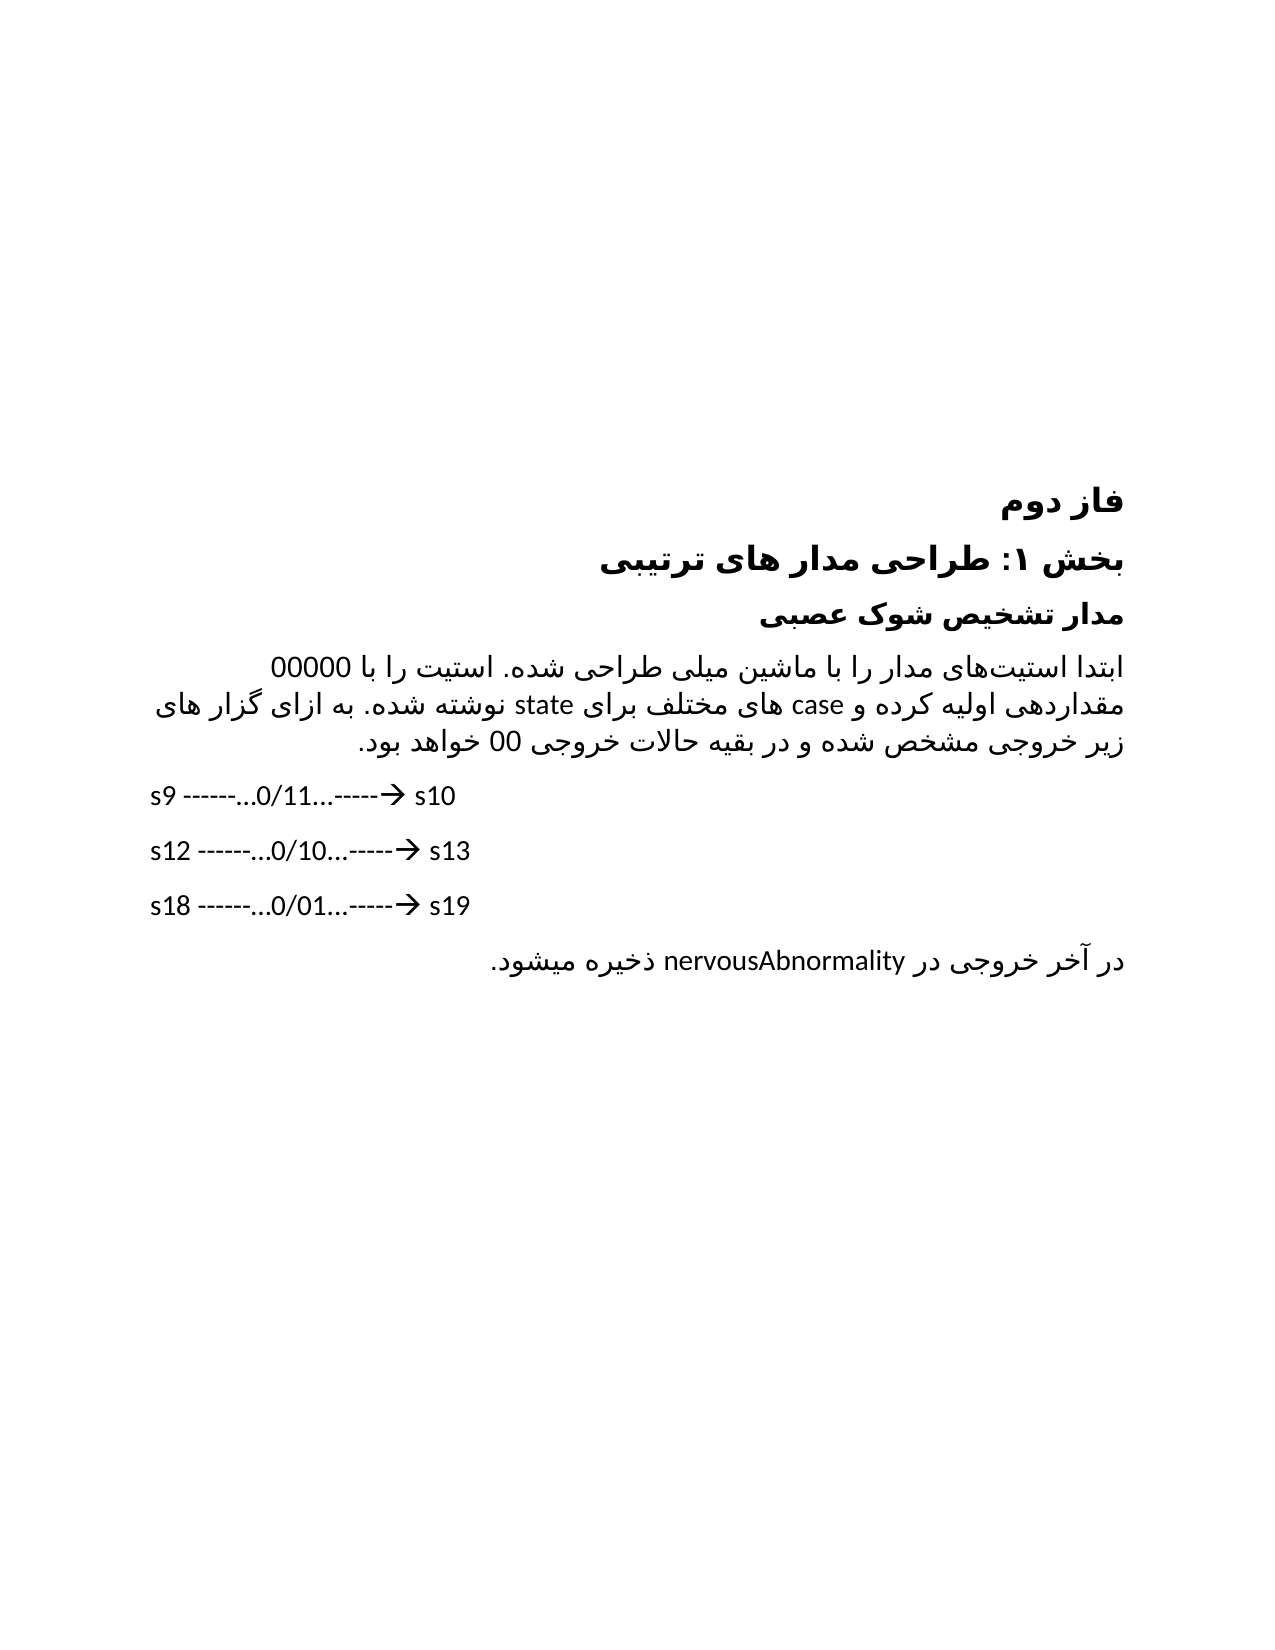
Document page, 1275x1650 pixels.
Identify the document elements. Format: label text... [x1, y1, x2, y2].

text s9 ------…0/11...----- s10 [150, 777, 1125, 812]
text ابتدا استیت‌های مدار را با ماشین میلی طراحی شده. استیت را با 00000 مقداردهی اولیه کرده و case های مختلف برای state نوشته شده. به ازای گزار های زیر خروجی مشخص شده و در بقیه حالات خروجی 00 خواهد بود. [150, 650, 1125, 758]
text s18 ------…0/01...----- s19 [150, 887, 1125, 923]
text بخش ۱: طراحی مدار های ترتیبی [150, 539, 1125, 577]
text فاز دوم [150, 481, 1125, 519]
text مدار تشخیص شوک عصبی [150, 597, 1125, 630]
text در آخر خروجی در nervousAbnormality ذخیره میشود. [150, 942, 1125, 978]
text s12 ------…0/10...----- s13 [150, 832, 1125, 868]
